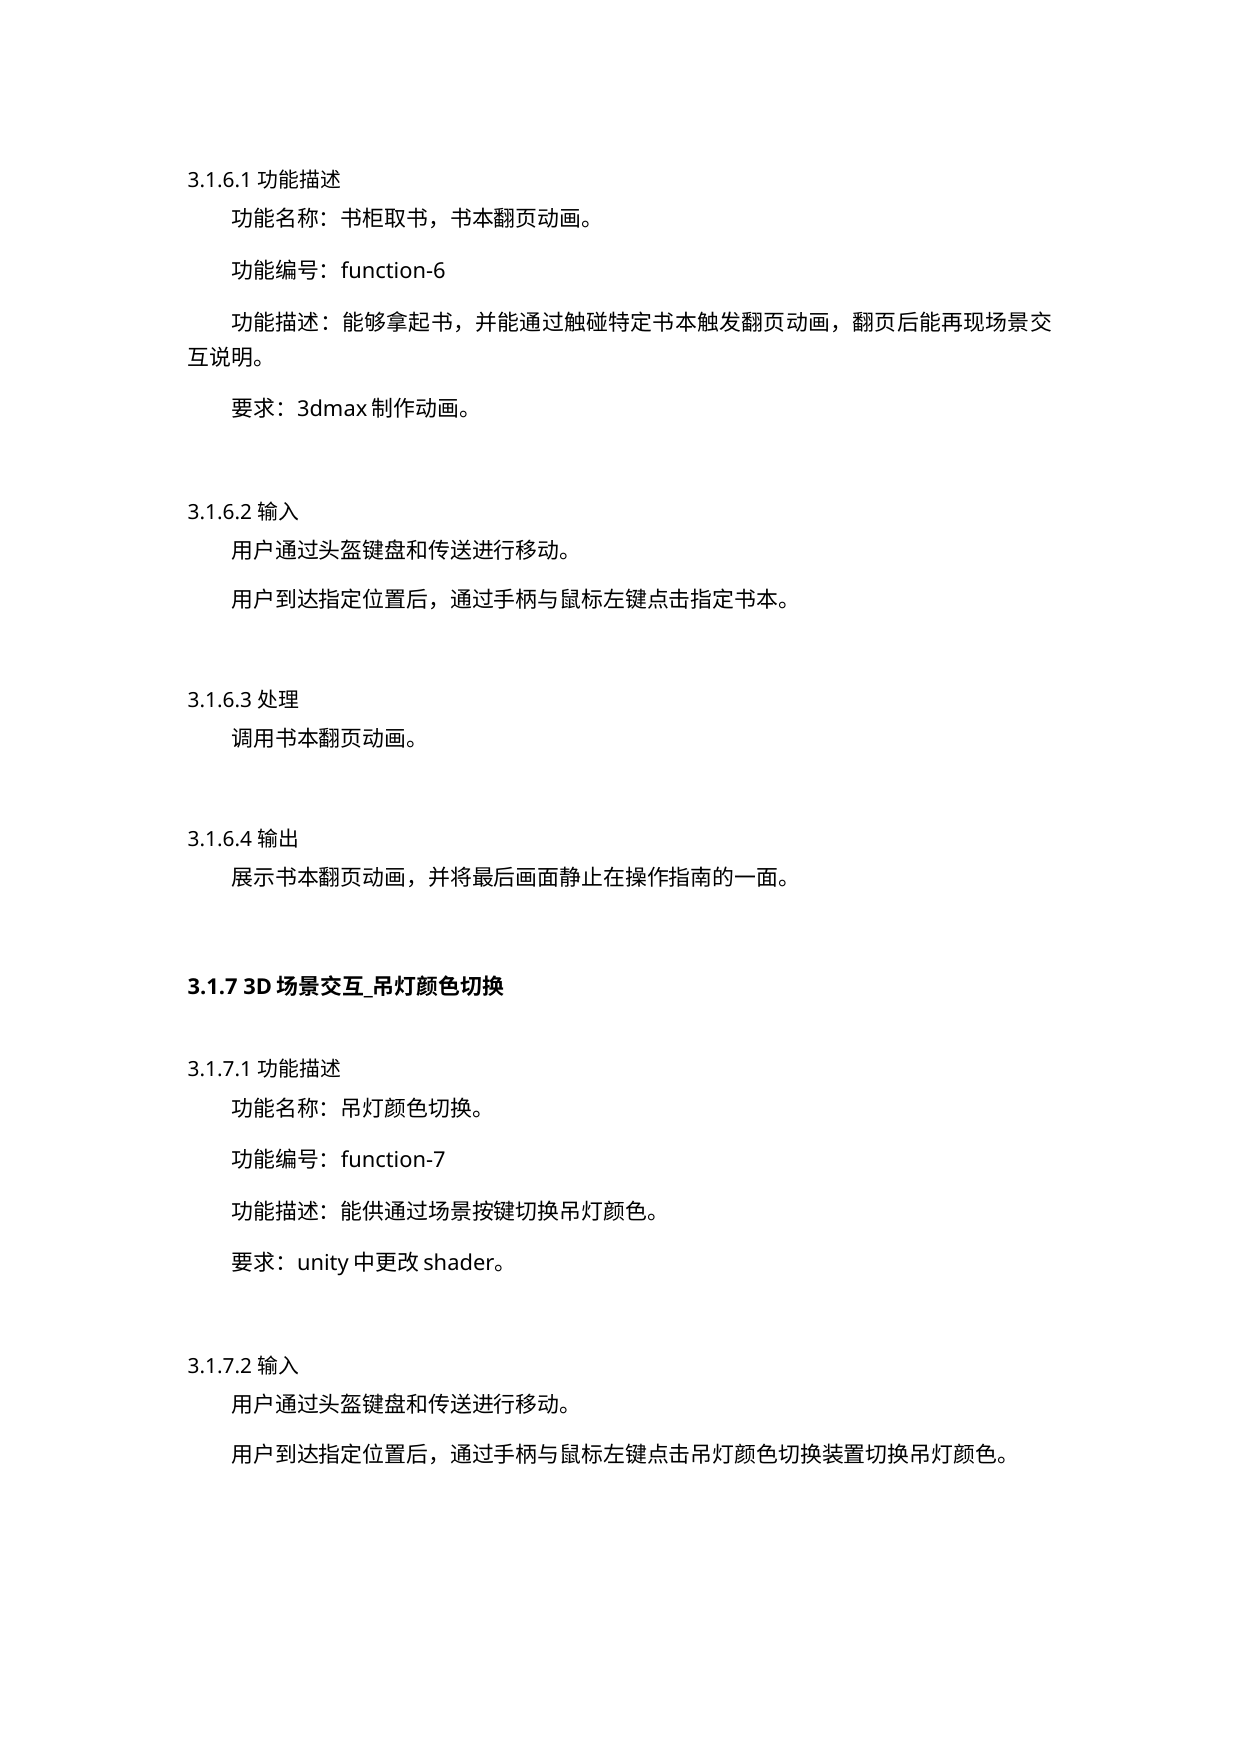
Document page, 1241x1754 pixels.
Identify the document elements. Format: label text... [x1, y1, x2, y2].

subtitle 3.1.6.3 处理 [187, 682, 1053, 714]
subtitle 3.1.6.4 输出 [187, 821, 1053, 854]
text 要求：unity中更改shader。 [187, 1245, 1053, 1278]
text 功能描述：能供通过场景按键切换吊灯颜色。 [187, 1193, 1053, 1226]
subtitle 3.1.6.1 功能描述 [187, 162, 1053, 194]
text 功能编号：function-6 [187, 252, 1053, 285]
text 展示书本翻页动画，并将最后画面静止在操作指南的一面。 [187, 860, 1053, 892]
text 功能名称：吊灯颜色切换。 [187, 1090, 1053, 1123]
text 功能描述：能够拿起书，并能通过触碰特定书本触发翻页动画，翻页后能再现场景交互说明。 [187, 304, 1053, 372]
text 调用书本翻页动画。 [187, 721, 1053, 753]
subtitle 3.1.7 3D场景交互_吊灯颜色切换 [187, 969, 1053, 1001]
text 用户到达指定位置后，通过手柄与鼠标左键点击指定书本。 [187, 582, 1053, 614]
subtitle 3.1.6.2 输入 [187, 494, 1053, 526]
text 用户到达指定位置后，通过手柄与鼠标左键点击吊灯颜色切换装置切换吊灯颜色。 [187, 1436, 1053, 1469]
subtitle 3.1.7.2 输入 [187, 1348, 1053, 1381]
text 用户通过头盔键盘和传送进行移动。 [187, 1387, 1053, 1419]
text 功能编号：function-7 [187, 1142, 1053, 1174]
subtitle 3.1.7.1 功能描述 [187, 1051, 1053, 1084]
text 要求：3dmax制作动画。 [187, 391, 1053, 423]
text 用户通过头盔键盘和传送进行移动。 [187, 533, 1053, 565]
text 功能名称：书柜取书，书本翻页动画。 [187, 201, 1053, 233]
